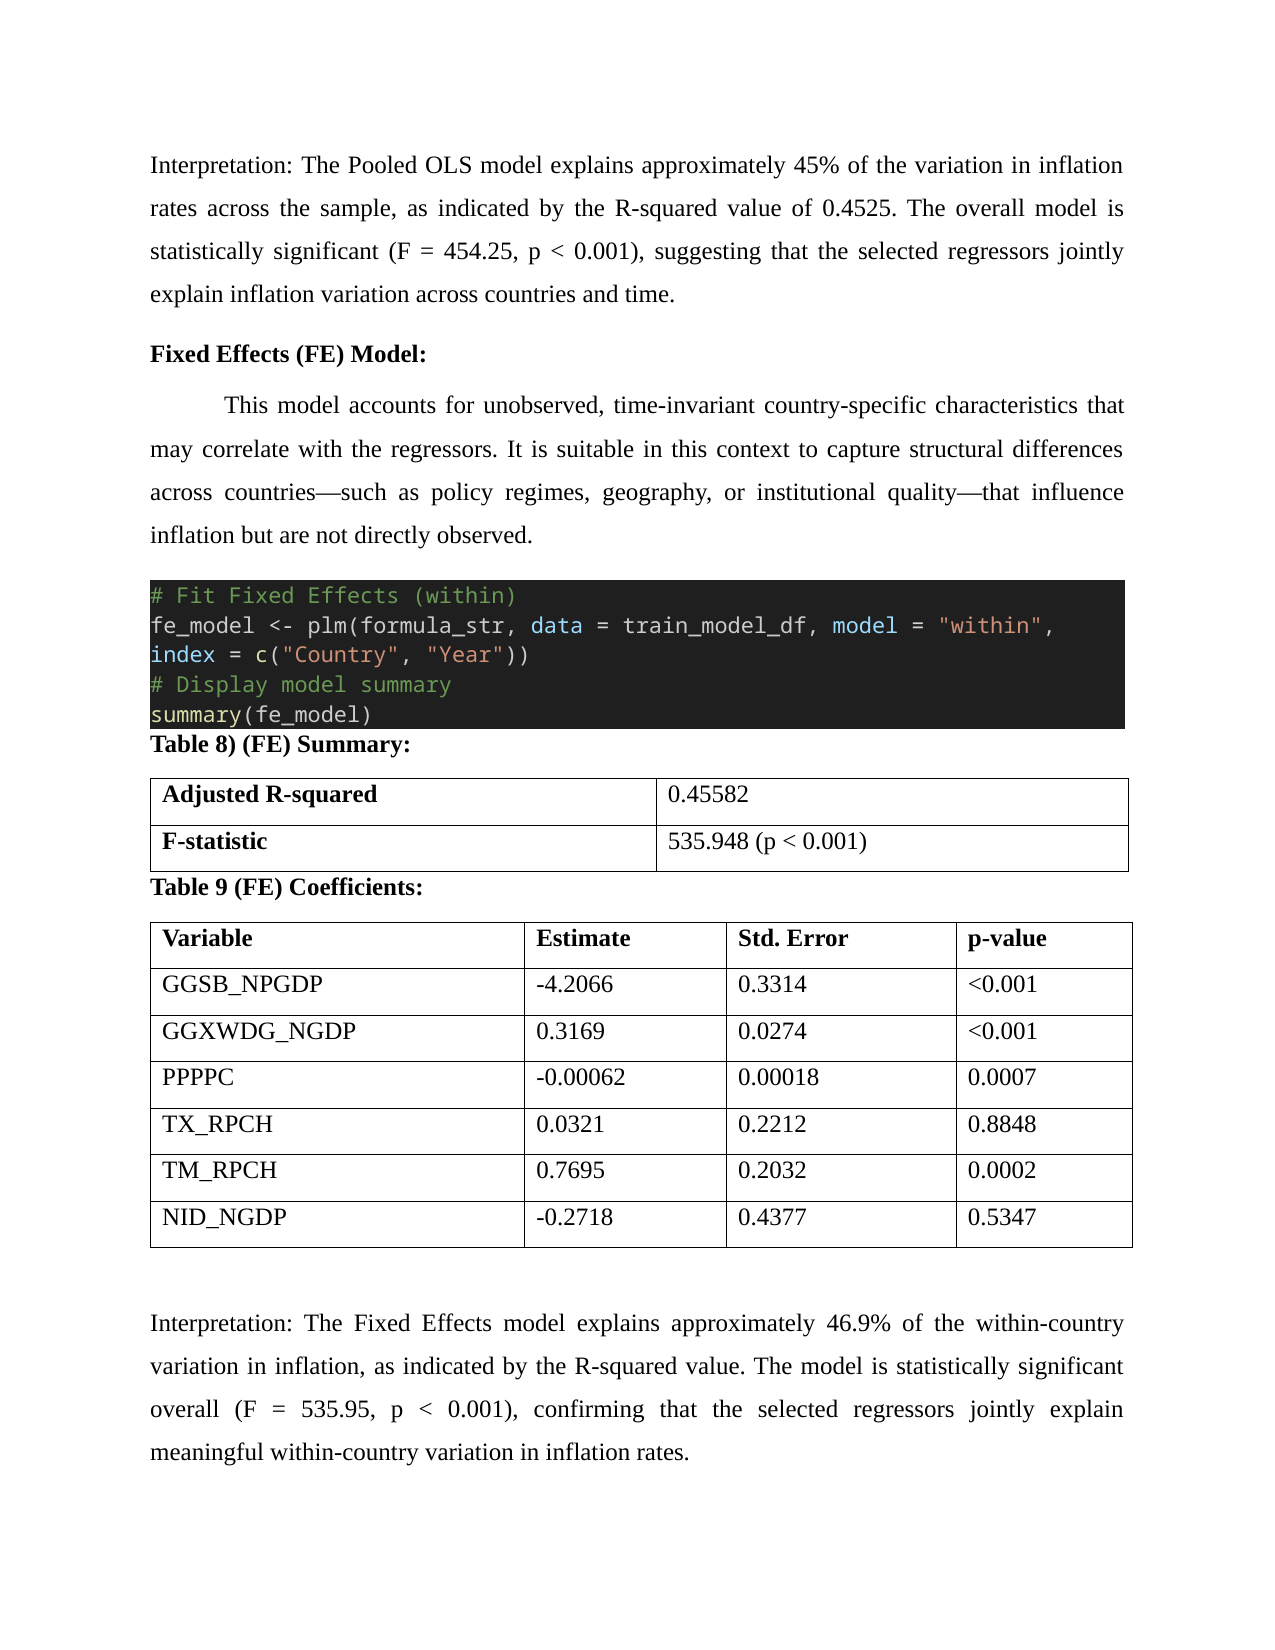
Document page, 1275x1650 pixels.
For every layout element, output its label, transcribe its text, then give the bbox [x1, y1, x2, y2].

table_cell 0.8848 [957, 1109, 1132, 1154]
table_cell 0.2032 [727, 1155, 956, 1201]
table_cell GGXWDG_NGDP [151, 1016, 524, 1061]
table_header Variable [151, 923, 524, 968]
subtitle Fixed Effects (FE) Model: [150, 339, 1125, 368]
table_cell 0.3314 [727, 969, 956, 1015]
table_cell TX_RPCH [151, 1109, 524, 1154]
table_cell TM_RPCH [151, 1155, 524, 1201]
table_cell -4.2066 [525, 969, 726, 1015]
table_cell 0.00018 [727, 1062, 956, 1108]
text Interpretation: The Fixed Effects model explains approximately 46.9% of the within-country variation in inflation, as indicated by the R-squared value. The model is statistically significant overall (F = 535.95, p < 0.001), confirming that the selected regressors jointly explain meaningful within-country variation in inflation rates. [150, 1308, 1125, 1466]
table_header Estimate [525, 923, 726, 968]
table_header Adjusted R-squared [151, 779, 656, 825]
table_header p-value [957, 923, 1132, 968]
table_cell NID_NGDP [151, 1202, 524, 1247]
text # Display model summary [150, 669, 1125, 699]
table_header 0.45582 [657, 779, 1128, 825]
text This model accounts for unobserved, time-invariant country-specific characteristics that may correlate with the regressors. It is suitable in this context to capture structural differences across countries—such as policy regimes, geography, or institutional quality—that influence inflation but are not directly observed. [150, 391, 1125, 549]
text # Fit Fixed Effects (within) [150, 580, 1125, 609]
table_cell F-statistic [151, 826, 656, 871]
table_cell 0.4377 [727, 1202, 956, 1247]
table_cell PPPPC [151, 1062, 524, 1108]
table_cell 0.0321 [525, 1109, 726, 1154]
table_cell 0.0007 [957, 1062, 1132, 1108]
table_cell 0.7695 [525, 1155, 726, 1201]
table_cell -0.00062 [525, 1062, 726, 1108]
table_cell 0.5347 [957, 1202, 1132, 1247]
table_cell 0.0002 [957, 1155, 1132, 1201]
table_cell GGSB_NPGDP [151, 969, 524, 1015]
table_header Std. Error [727, 923, 956, 968]
table_cell <0.001 [957, 969, 1132, 1015]
text fe_model <- plm(formula_str, data = train_model_df, model = "within", index = c("Country", "Year")) [150, 609, 1125, 669]
table_cell -0.2718 [525, 1202, 726, 1247]
table_cell 0.0274 [727, 1016, 956, 1061]
table_cell 535.948 (p < 0.001) [657, 826, 1128, 871]
table_cell 0.3169 [525, 1016, 726, 1061]
table_cell 0.2212 [727, 1109, 956, 1154]
table_cell <0.001 [957, 1016, 1132, 1061]
text Table 9 (FE) Coefficients: [150, 872, 1125, 901]
text summary(fe_model) [150, 699, 1125, 729]
text Table 8) (FE) Summary: [150, 729, 1125, 757]
text Interpretation: The Pooled OLS model explains approximately 45% of the variation in inflation rates across the sample, as indicated by the R-squared value of 0.4525. The overall model is statistically significant (F = 454.25, p < 0.001), suggesting that the selected regressors jointly explain inflation variation across countries and time. [150, 150, 1125, 308]
